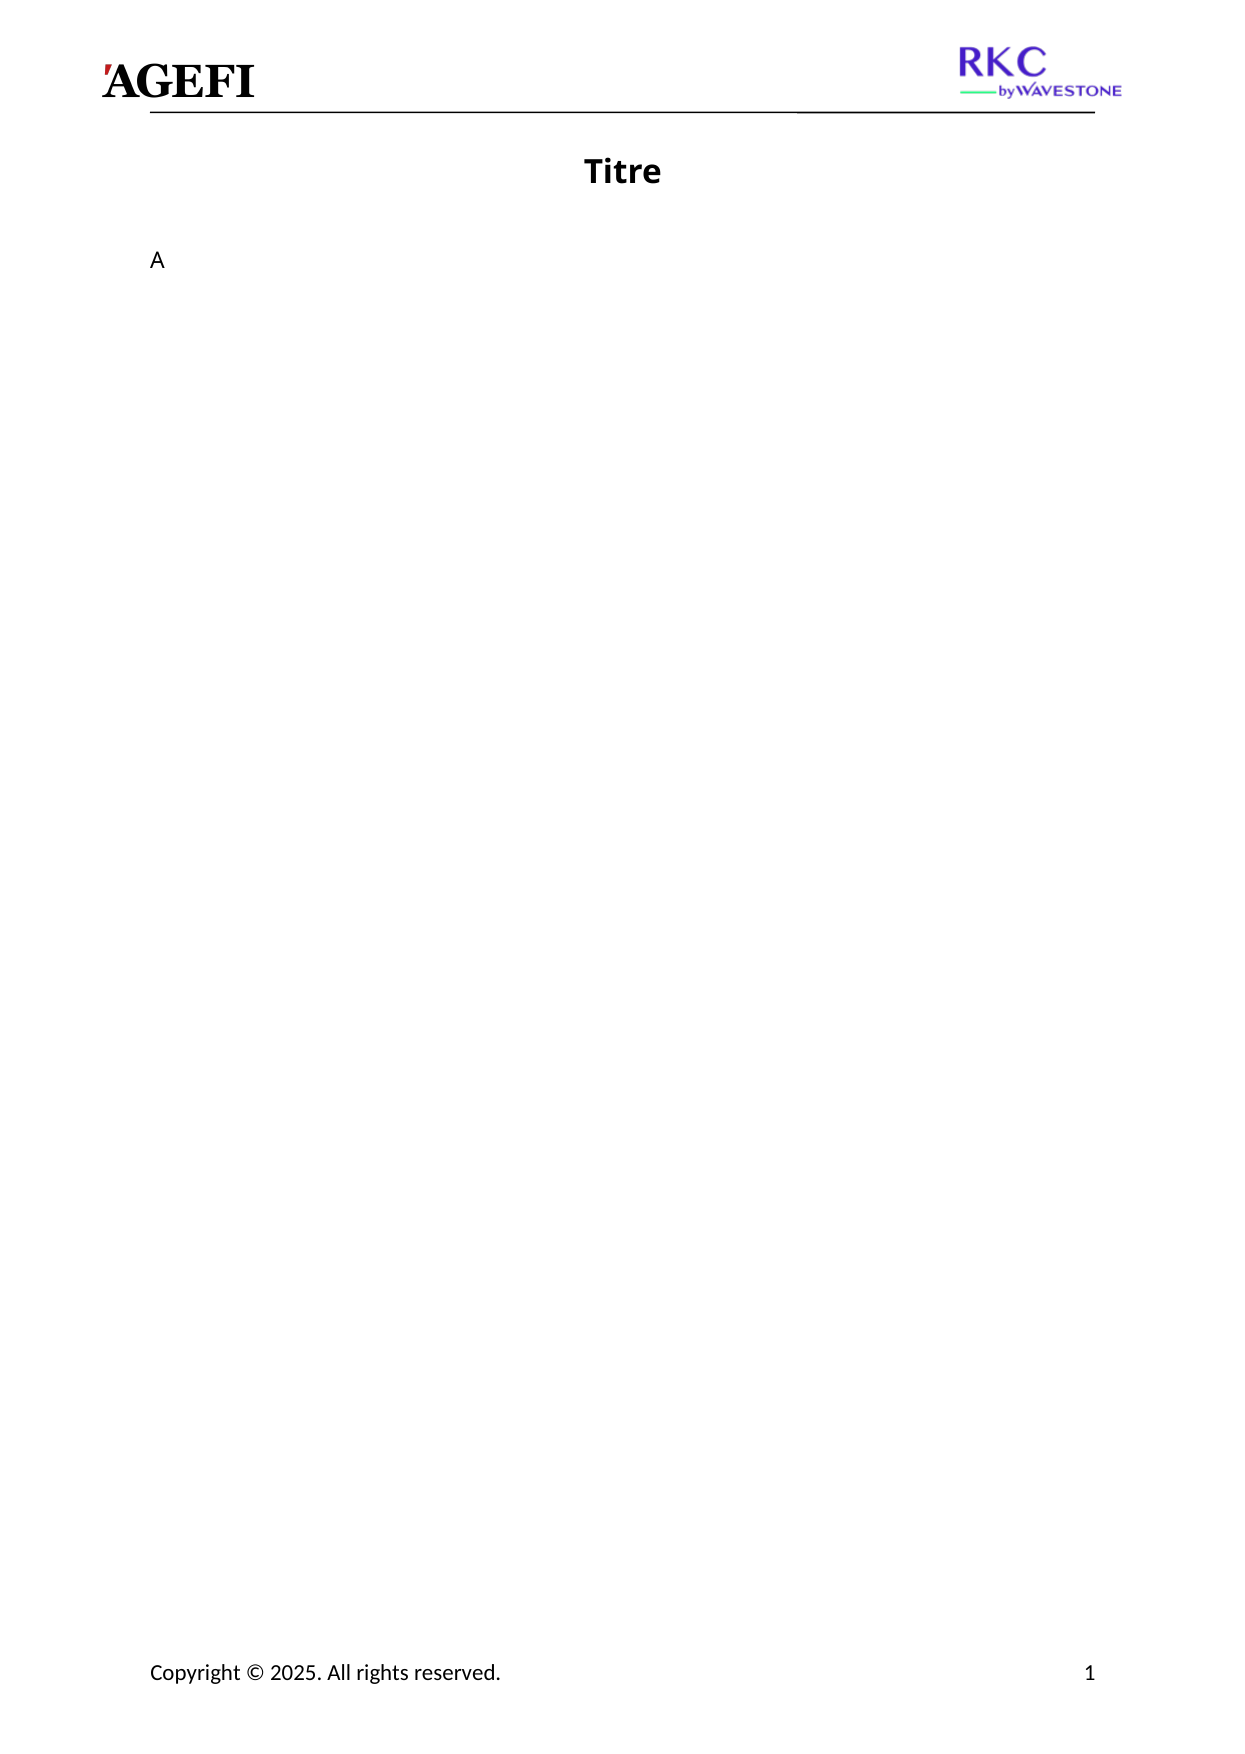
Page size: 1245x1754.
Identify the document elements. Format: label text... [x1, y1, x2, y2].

text Titre [150, 148, 1095, 193]
picture [95, 55, 264, 116]
text A [150, 244, 1095, 276]
picture [930, 23, 1132, 116]
